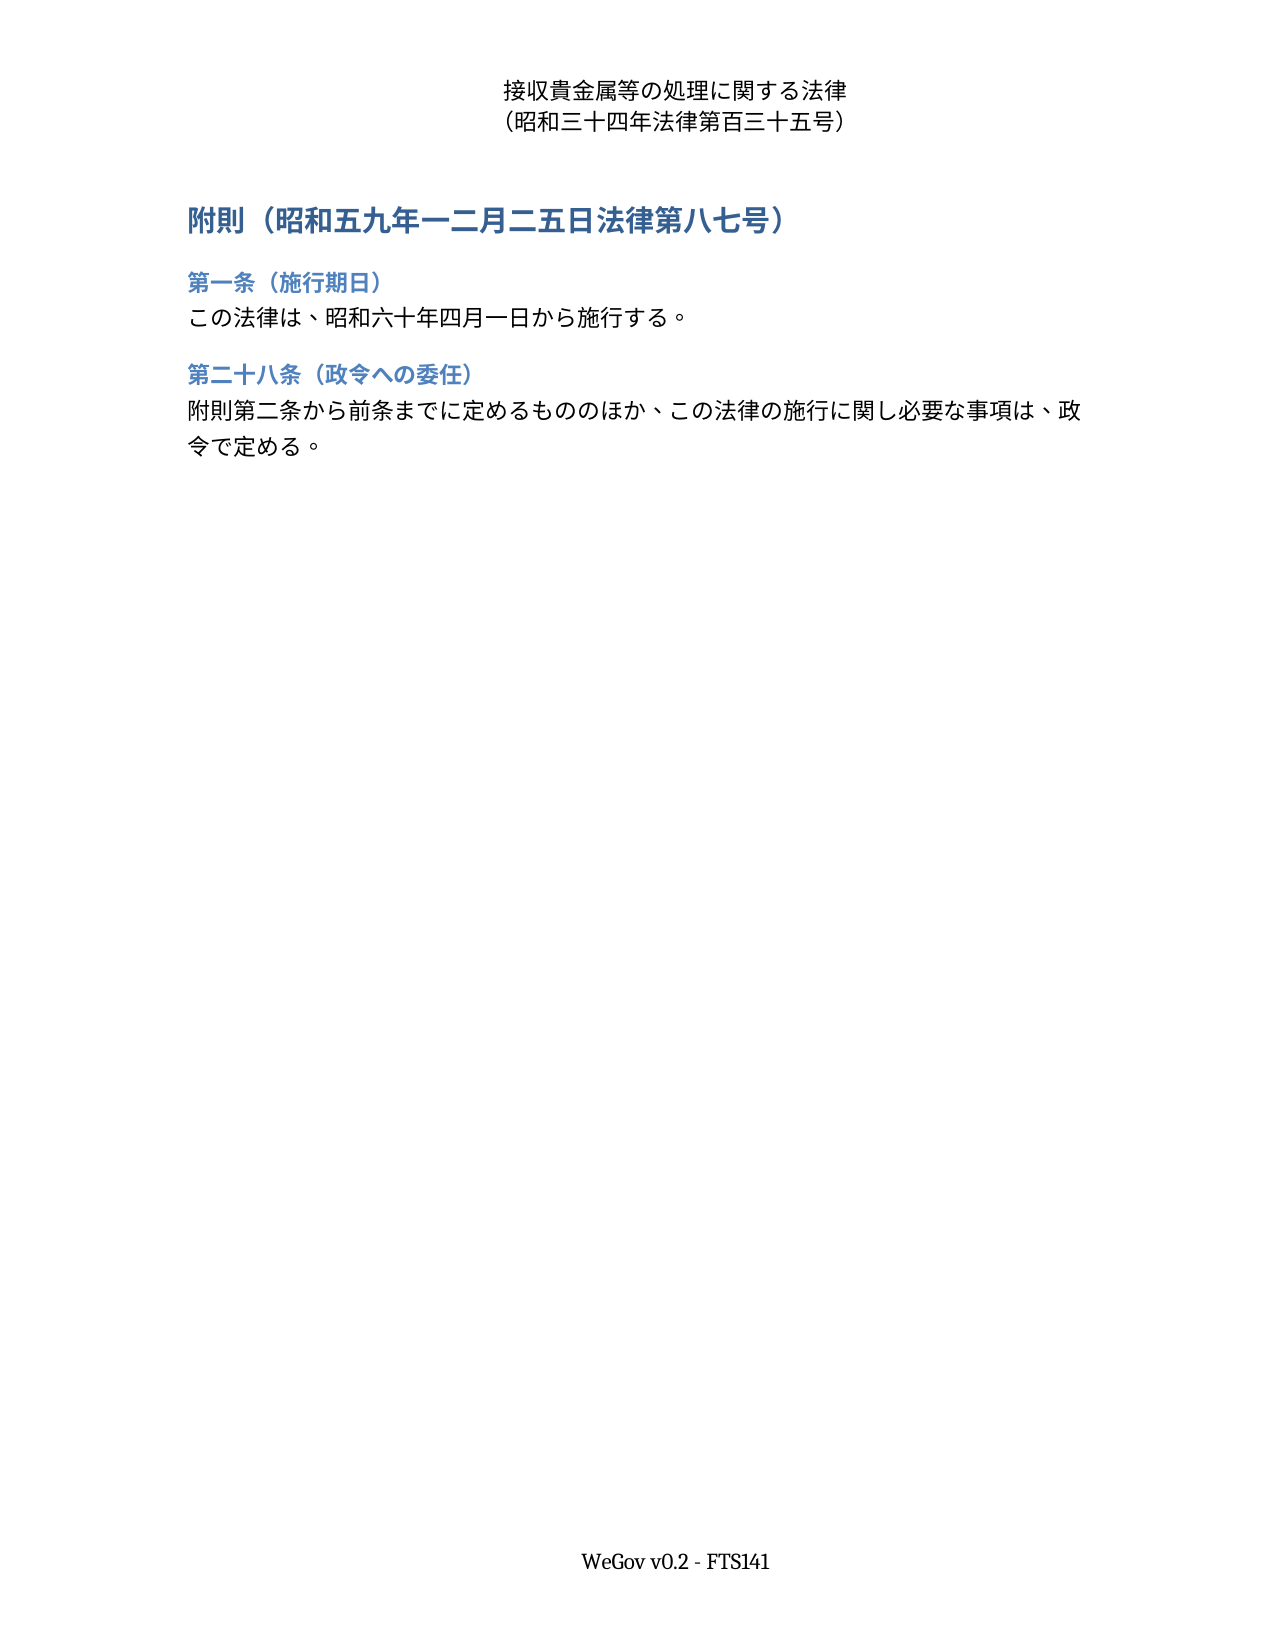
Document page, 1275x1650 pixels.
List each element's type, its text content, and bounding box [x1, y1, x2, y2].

text この法律は、昭和六十年四月一日から施行する。 [187, 302, 1087, 334]
subtitle 附則（昭和五九年一二月二五日法律第八七号） [187, 200, 1087, 240]
subtitle 第一条（施行期日） [187, 266, 1087, 298]
text 附則第二条から前条までに定めるもののほか、この法律の施行に関し必要な事項は、政令で定める。 [187, 395, 1087, 462]
subtitle 第二十八条（政令への委任） [187, 359, 1087, 390]
